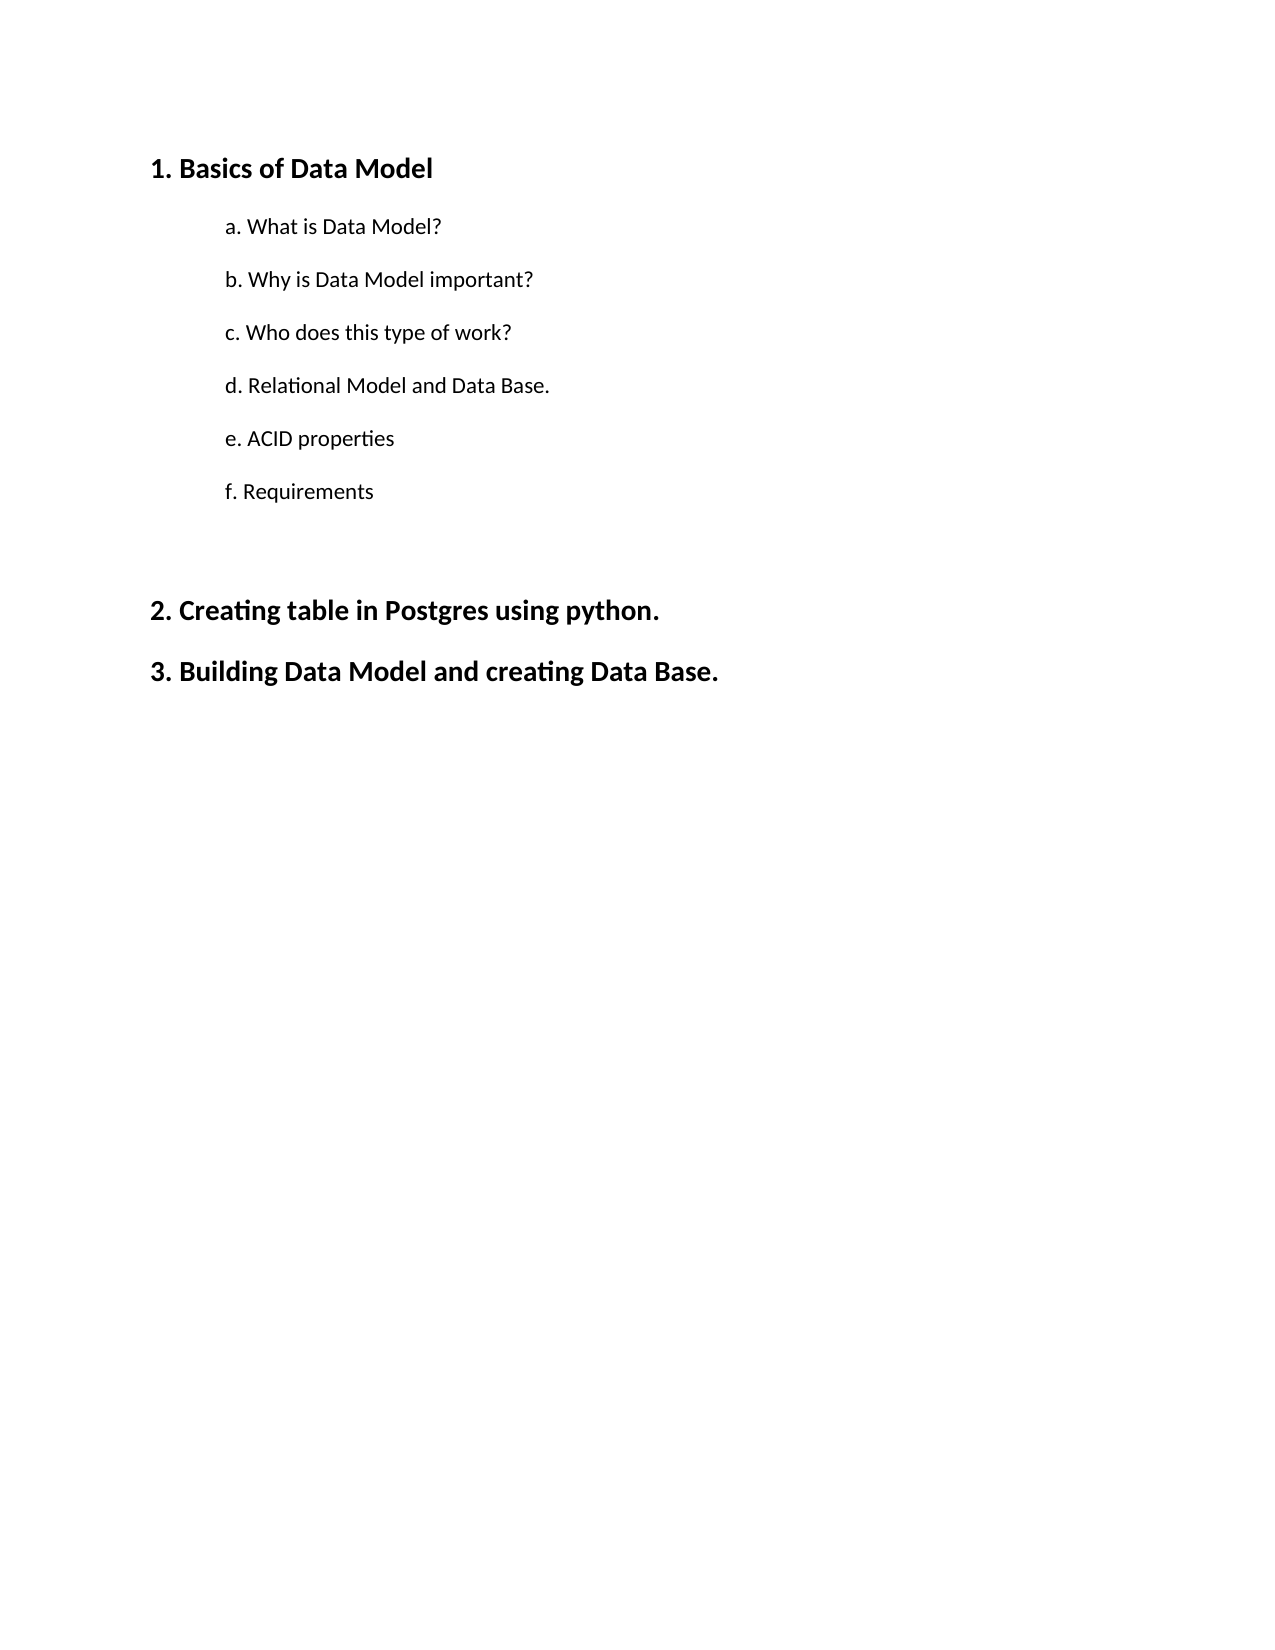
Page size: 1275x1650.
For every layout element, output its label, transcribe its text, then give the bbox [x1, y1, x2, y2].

text c. Who does this type of work? [150, 318, 1125, 346]
text d. Relational Model and Data Base. [150, 371, 1125, 399]
text a. What is Data Model? [150, 212, 1125, 240]
text 2. Creating table in Postgres using python. [150, 592, 1125, 627]
text 3. Building Data Model and creating Data Base. [150, 653, 1125, 689]
text 1. Basics of Data Model [150, 150, 1125, 186]
text e. ACID properties [150, 424, 1125, 452]
text b. Why is Data Model important? [150, 265, 1125, 293]
text f. Requirements [150, 477, 1125, 505]
